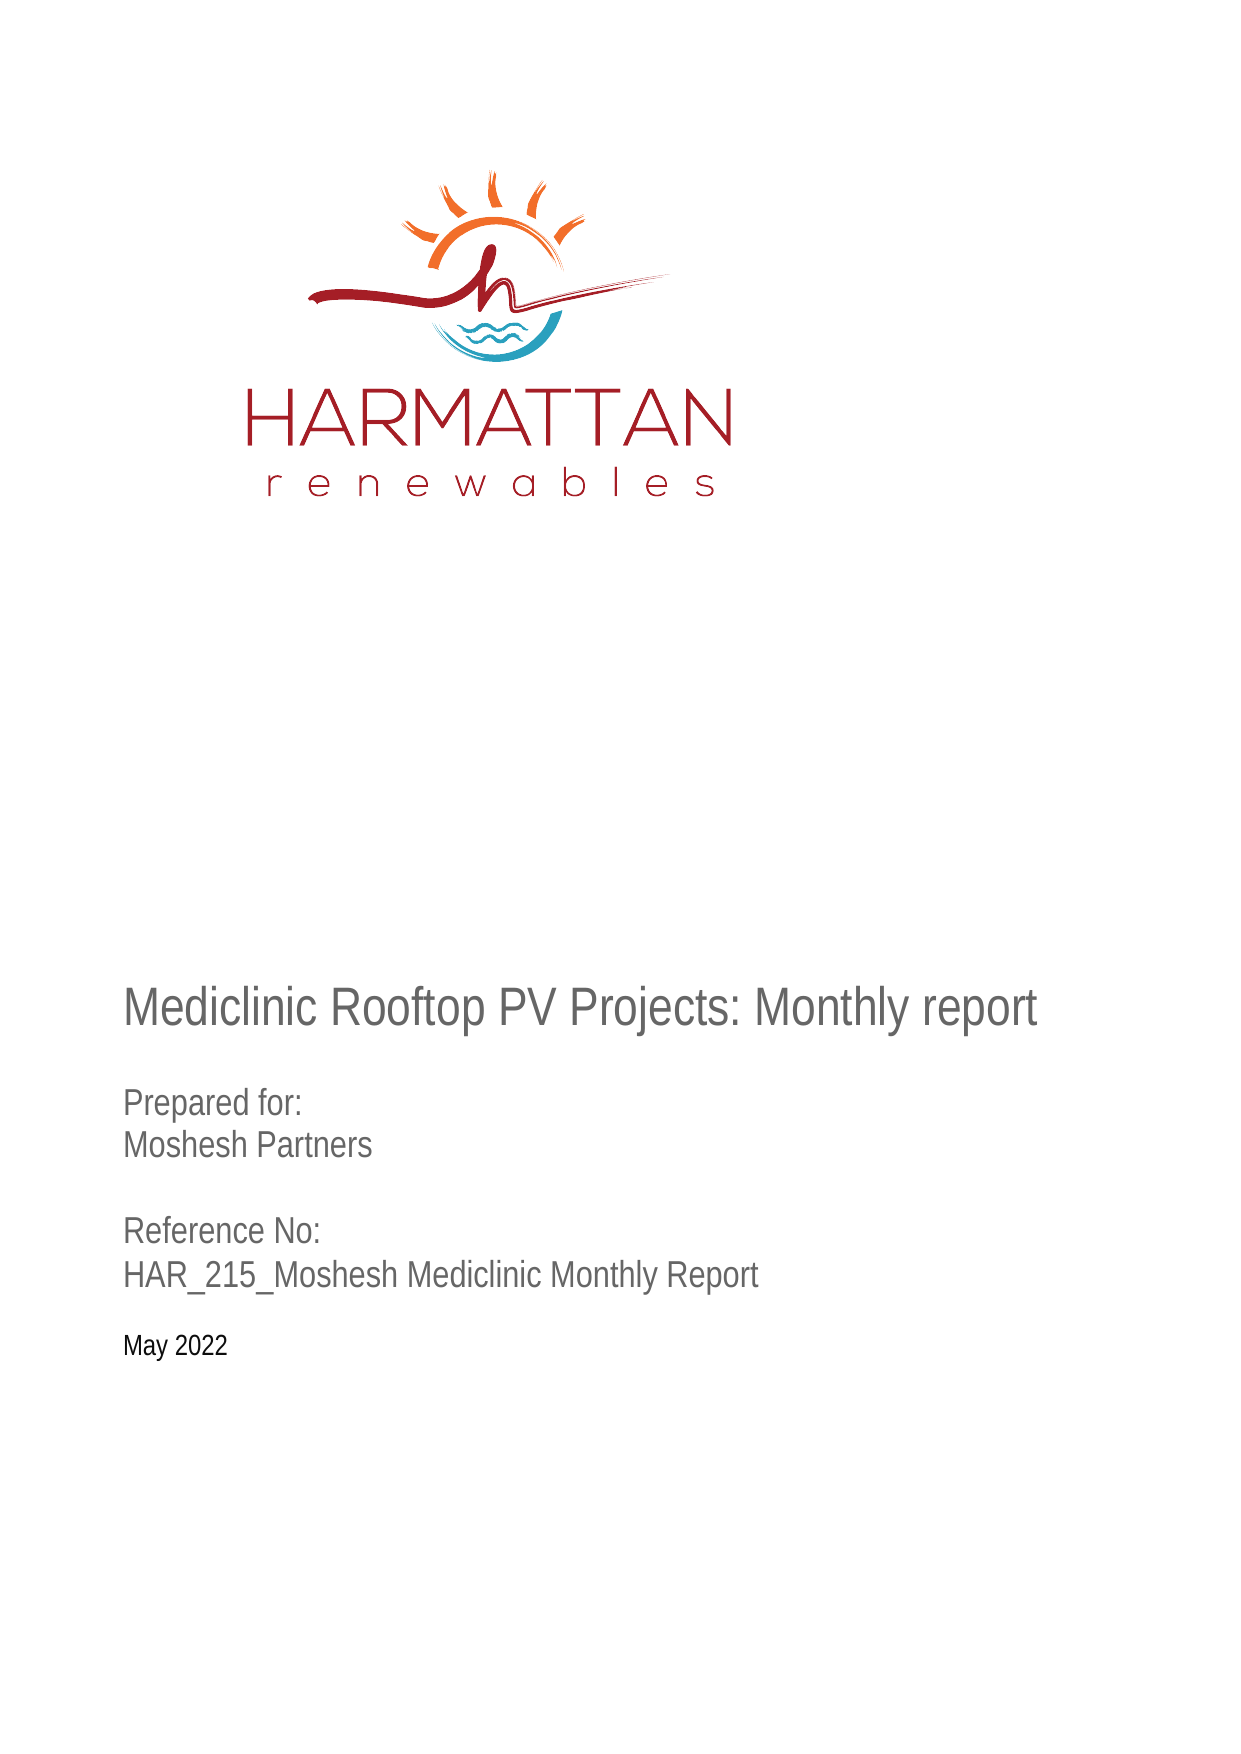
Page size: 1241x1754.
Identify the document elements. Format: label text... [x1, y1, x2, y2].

picture [122, 73, 856, 593]
subtitle Prepared for: [123, 1080, 1117, 1123]
subtitle HAR_215_Moshesh Mediclinic Monthly Report [123, 1252, 1117, 1295]
subtitle Moshesh Partners [123, 1123, 1117, 1166]
subtitle Reference No: [123, 1209, 1117, 1252]
subtitle May 2022 [123, 1328, 1117, 1362]
subtitle Mediclinic Rooftop PV Projects: Monthly report [123, 974, 1117, 1037]
